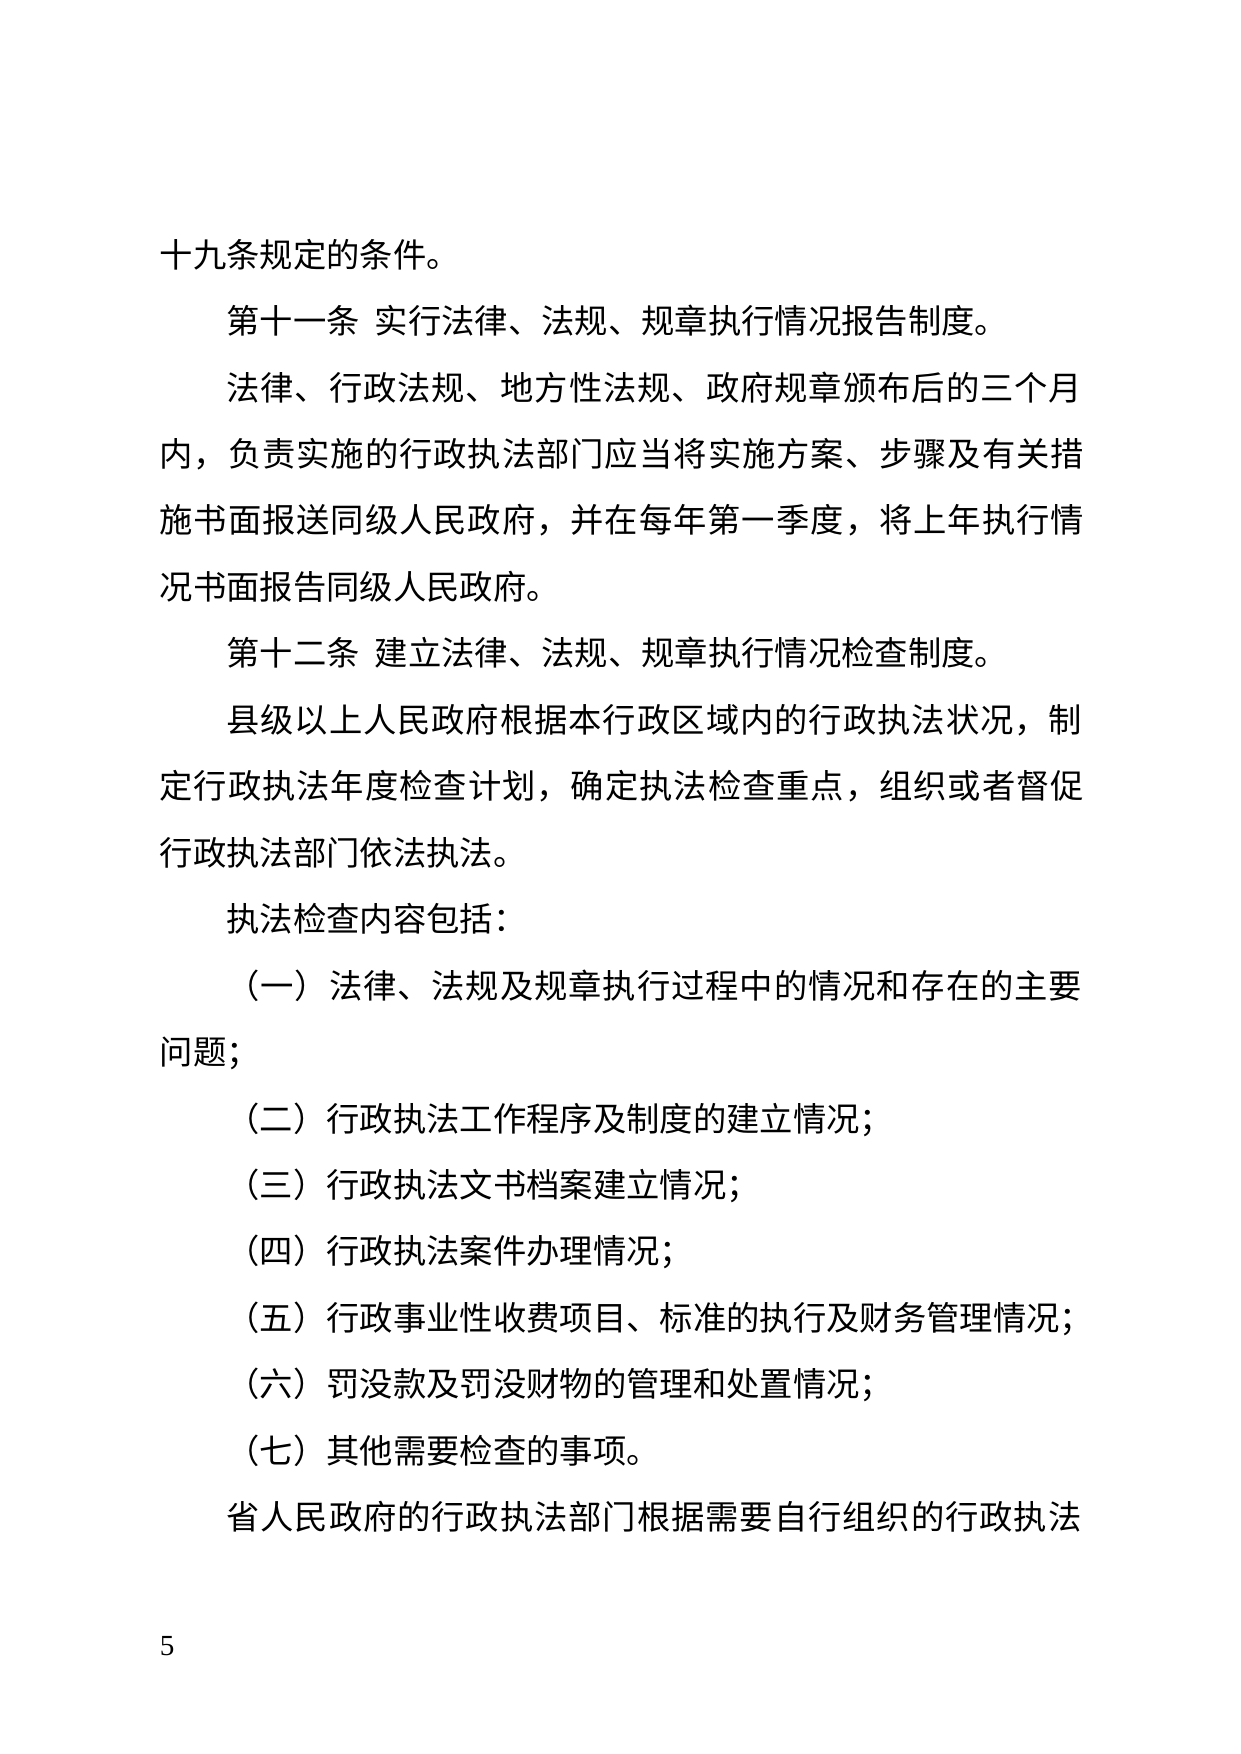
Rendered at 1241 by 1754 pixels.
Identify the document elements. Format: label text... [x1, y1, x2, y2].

text （二）行政执法工作程序及制度的建立情况； [159, 1083, 1084, 1150]
text （六）罚没款及罚没财物的管理和处置情况； [159, 1349, 1084, 1416]
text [159, 219, 1084, 286]
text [159, 1482, 1084, 1548]
text （三）行政执法文书档案建立情况； [159, 1150, 1084, 1216]
text （四）行政执法案件办理情况； [159, 1216, 1084, 1283]
text （一）法律、法规及规章执行过程中的情况和存在的主要问题； [159, 950, 1084, 1083]
text 执法检查内容包括： [159, 884, 1084, 950]
text 法律、行政法规、地方性法规、政府规章颁布后的三个月内，负责实施的行政执法部门应当将实施方案、步骤及有关措施书面报送同级人民政府，并在每年第一季度，将上年执行情况书面报告同级人民政府。 [159, 352, 1084, 618]
text （七）其他需要检查的事项。 [159, 1416, 1084, 1482]
text 第十一条 实行法律、法规、规章执行情况报告制度。 [159, 286, 1084, 352]
text 县级以上人民政府根据本行政区域内的行政执法状况，制定行政执法年度检查计划，确定执法检查重点，组织或者督促行政执法部门依法执法。 [159, 684, 1084, 884]
text （五）行政事业性收费项目、标准的执行及财务管理情况； [159, 1283, 1084, 1349]
text 第十二条 建立法律、法规、规章执行情况检查制度。 [159, 618, 1084, 684]
